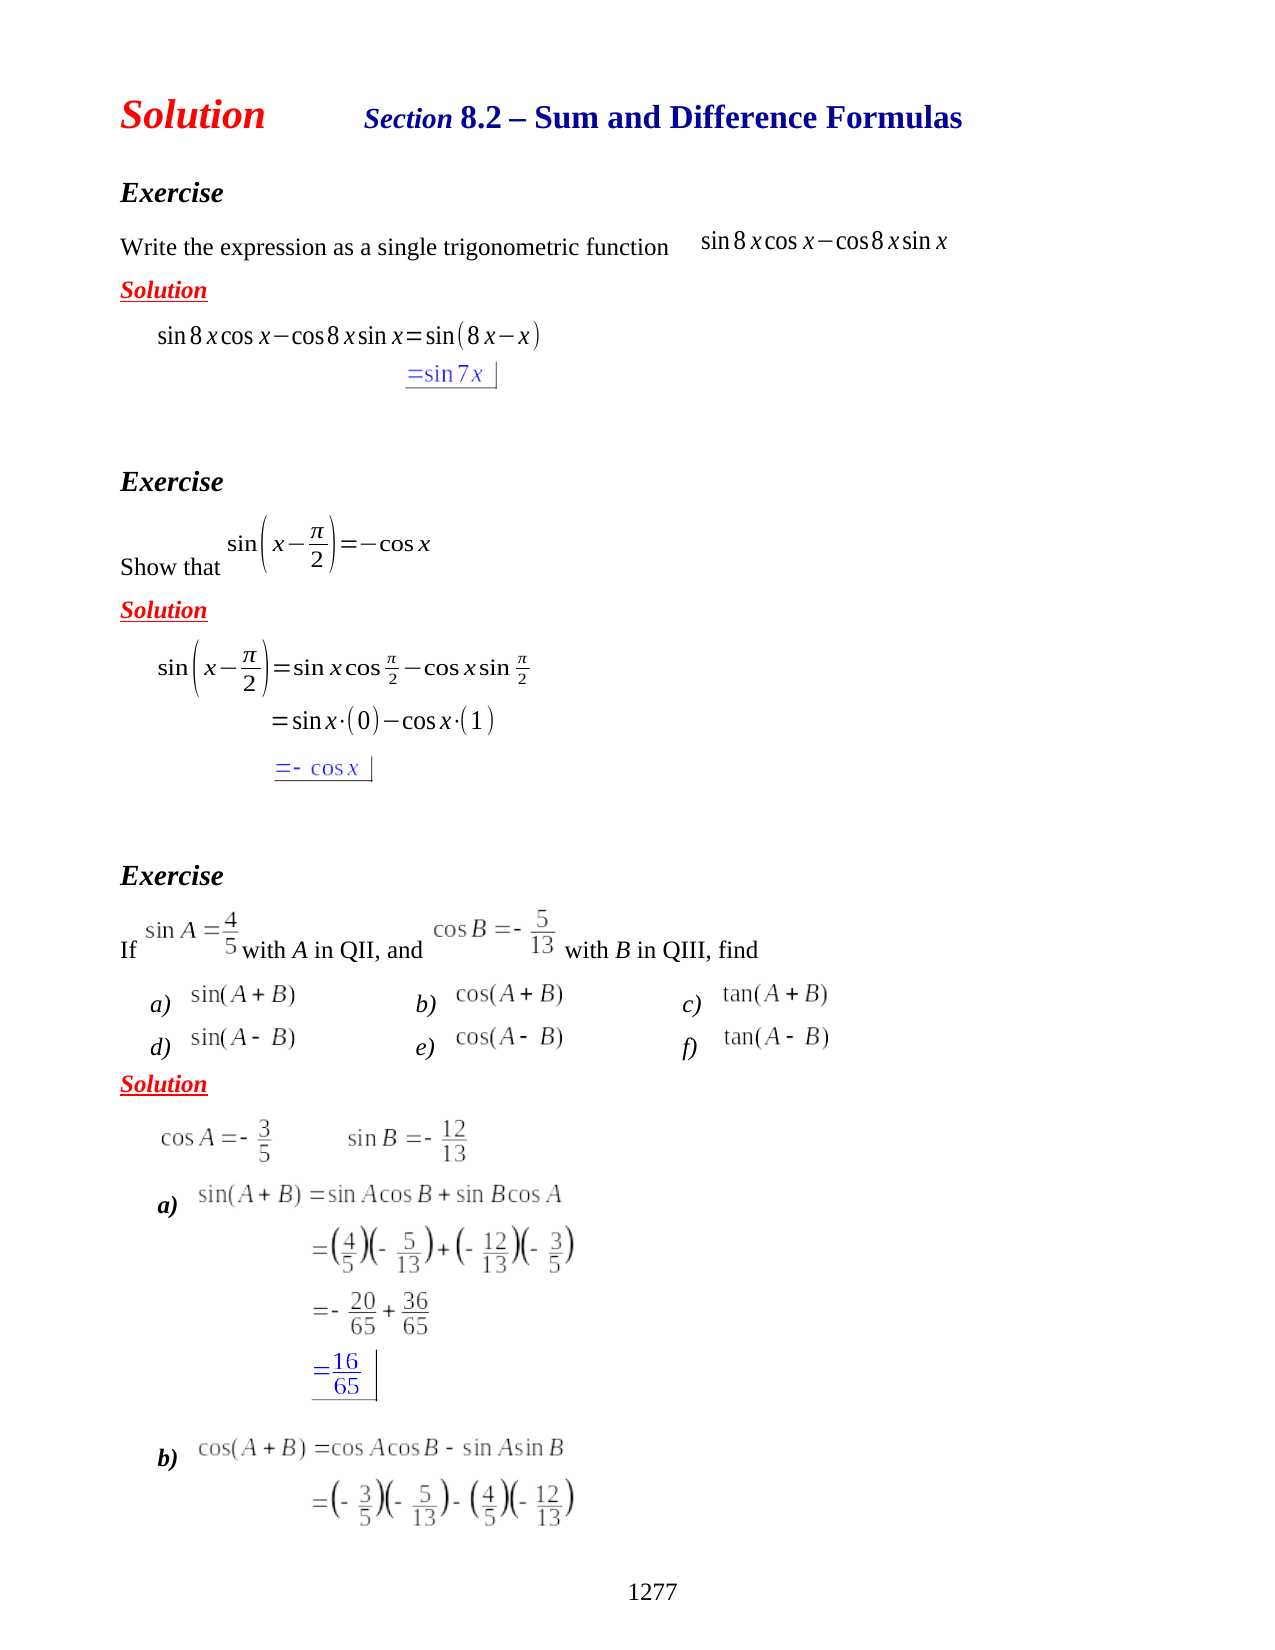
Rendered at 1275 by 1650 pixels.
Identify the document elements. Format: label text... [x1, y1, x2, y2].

text Solution [120, 276, 1185, 304]
table_header [139, 979, 404, 1022]
text Solution [120, 596, 1185, 624]
text Exercise [120, 858, 1185, 891]
table_cell [404, 1022, 671, 1061]
table_header [404, 979, 671, 1022]
table_cell [139, 1022, 404, 1061]
text Exercise [120, 175, 1185, 209]
text Solution [120, 1069, 1185, 1098]
table_header [671, 979, 937, 1022]
text Solution Section 8.2 – Sum and Difference Formulas [120, 90, 1185, 138]
text Show that [120, 514, 1185, 581]
table_cell [671, 1022, 937, 1061]
text Exercise [120, 464, 1185, 498]
text If with A in QII, and with B in QIII, find [120, 904, 1185, 964]
text Write the expression as a single trigonometric function [120, 226, 1185, 261]
